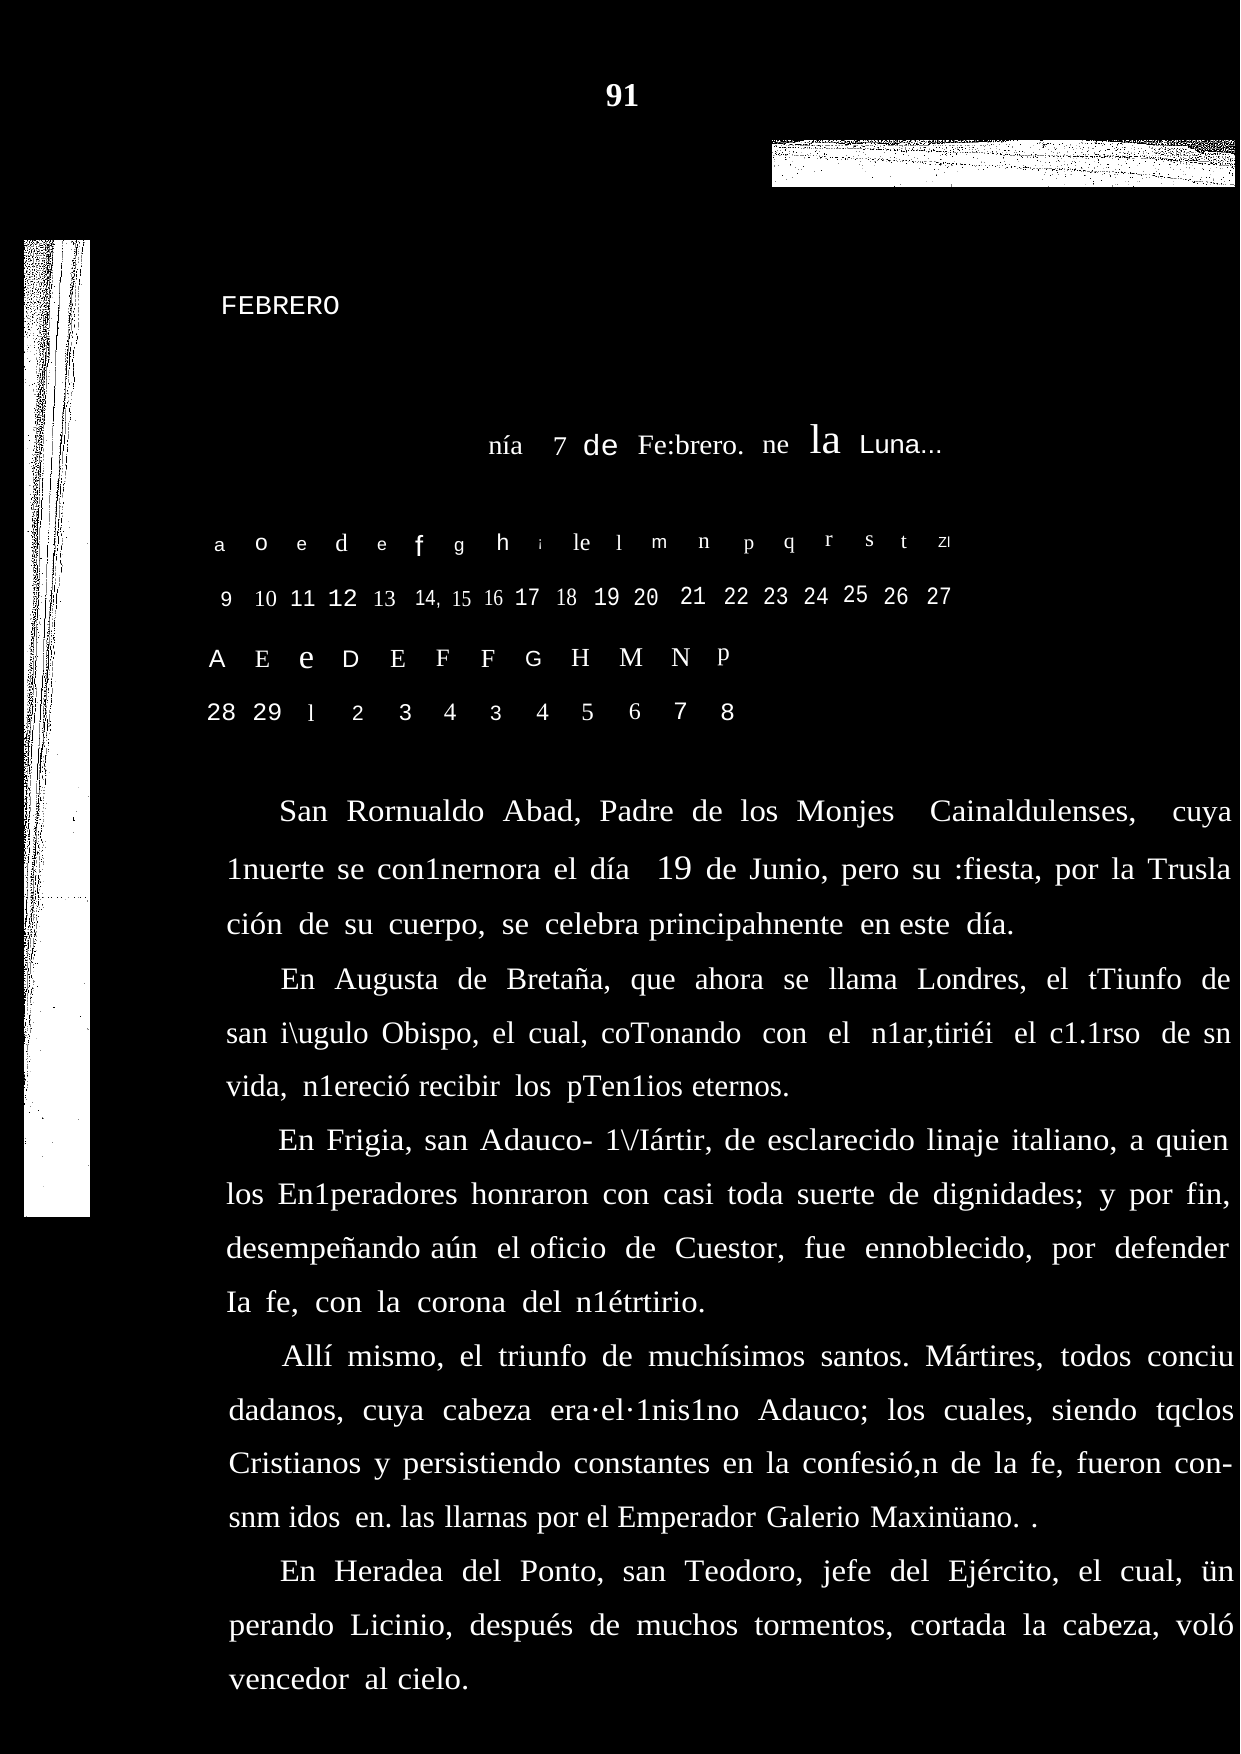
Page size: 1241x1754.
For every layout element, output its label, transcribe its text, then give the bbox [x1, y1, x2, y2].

picture [24, 240, 90, 1217]
text En Heradea del Ponto, san Teodoro, jefe del Ejército, el cual, ün­ perando Licinio, después de muchos tormentos, cortada la cabeza, voló vencedor al cielo. [228, 1552, 1234, 1696]
picture [772, 140, 1237, 187]
text 9 10 11 12 13 14, 15 16 17 18 19 20 21 22 23 24 25 26 27 [220, 582, 1240, 614]
text San Rornualdo Abad, Padre de los Monjes Cainaldulenses, cuya 1nuerte se con1nernora el día 19 de Junio, pero su :fiesta, por la Trusla­ ción de su cuerpo, se celebra principahnente en este día. [226, 792, 1232, 941]
text A E e D E F F G H M N p [208, 636, 1240, 676]
text Allí mismo, el triunfo de muchísimos santos. Mártires, todos conciu­ dadanos, cuya cabeza era·el·1nis1no Adauco; los cuales, siendo tqclos Cristianos y persistiendo constantes en la confesió,n de la fe, fueron con- snm idos en. las llarnas por el Emperador Galerio Maxinüano. . [228, 1337, 1234, 1534]
text a o e d e f g h ¡ le l m n p q r s t Zl [214, 523, 1240, 562]
text En Frigia, san Adauco- 1\/Iártir, de esclarecido linaje italiano, a quien los En1peradores honraron con casi toda suerte de dignidades; y por fin, desempeñando aún el oficio de Cuestor, fue ennoblecido, por defender Ia fe, con la corona del n1étrtirio. [226, 1122, 1231, 1319]
text nía 7 de Fe:brero. ne la Luna... [488, 414, 1240, 464]
text En Augusta de Bretaña, que ahora se llama Londres, el tTiunfo de san i\ugulo Obispo, el cual, coTonando con el n1ar,tiriéi el c1.1rso de sn vida, n1ereció recibir los pTen1ios eternos. [226, 960, 1231, 1104]
text 28 29 l 2 3 4 3 4 5 6 7 8 [206, 697, 1240, 728]
text FEBRERO [220, 291, 1234, 322]
